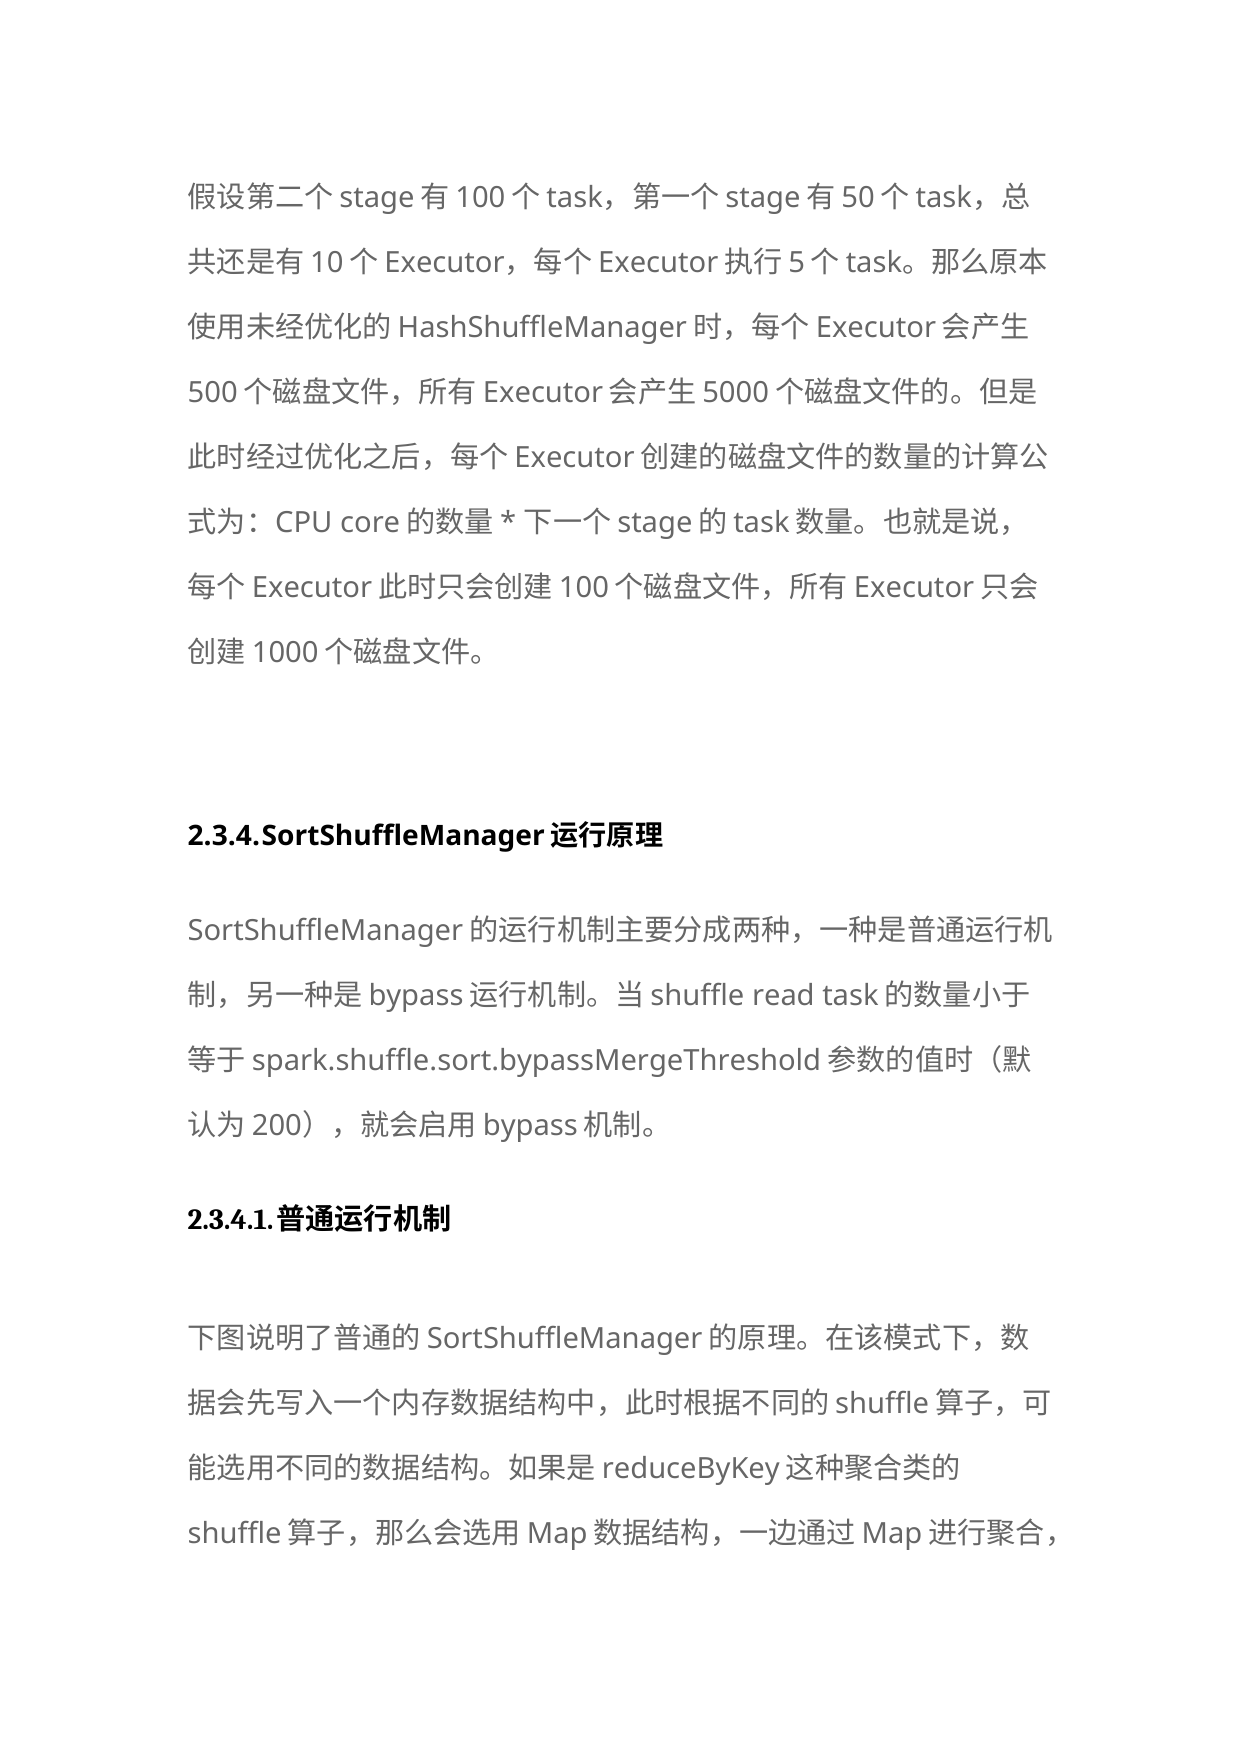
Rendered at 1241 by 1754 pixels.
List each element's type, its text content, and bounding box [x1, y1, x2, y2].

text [187, 1303, 1053, 1563]
text SortShuffleManager的运行机制主要分成两种，一种是普通运行机制，另一种是bypass运行机制。当shuffle read task的数量小于等于spark.shuffle.sort.bypassMergeThreshold参数的值时（默认为200），就会启用bypass机制。 [187, 895, 1053, 1155]
subtitle 普通运行机制 [187, 1184, 1053, 1249]
text 假设第二个stage有100个task，第一个stage有50个task，总共还是有10个Executor，每个Executor执行5个task。那么原本使用未经优化的HashShuffleManager时，每个Executor会产生500个磁盘文件，所有Executor会产生5000个磁盘文件的。但是此时经过优化之后，每个Executor创建的磁盘文件的数量的计算公式为：CPU core的数量 * 下一个stage的task数量。也就是说，每个Executor此时只会创建100个磁盘文件，所有Executor只会创建1000个磁盘文件。 [187, 162, 1053, 682]
subtitle SortShuffleManager运行原理 [187, 801, 1053, 866]
